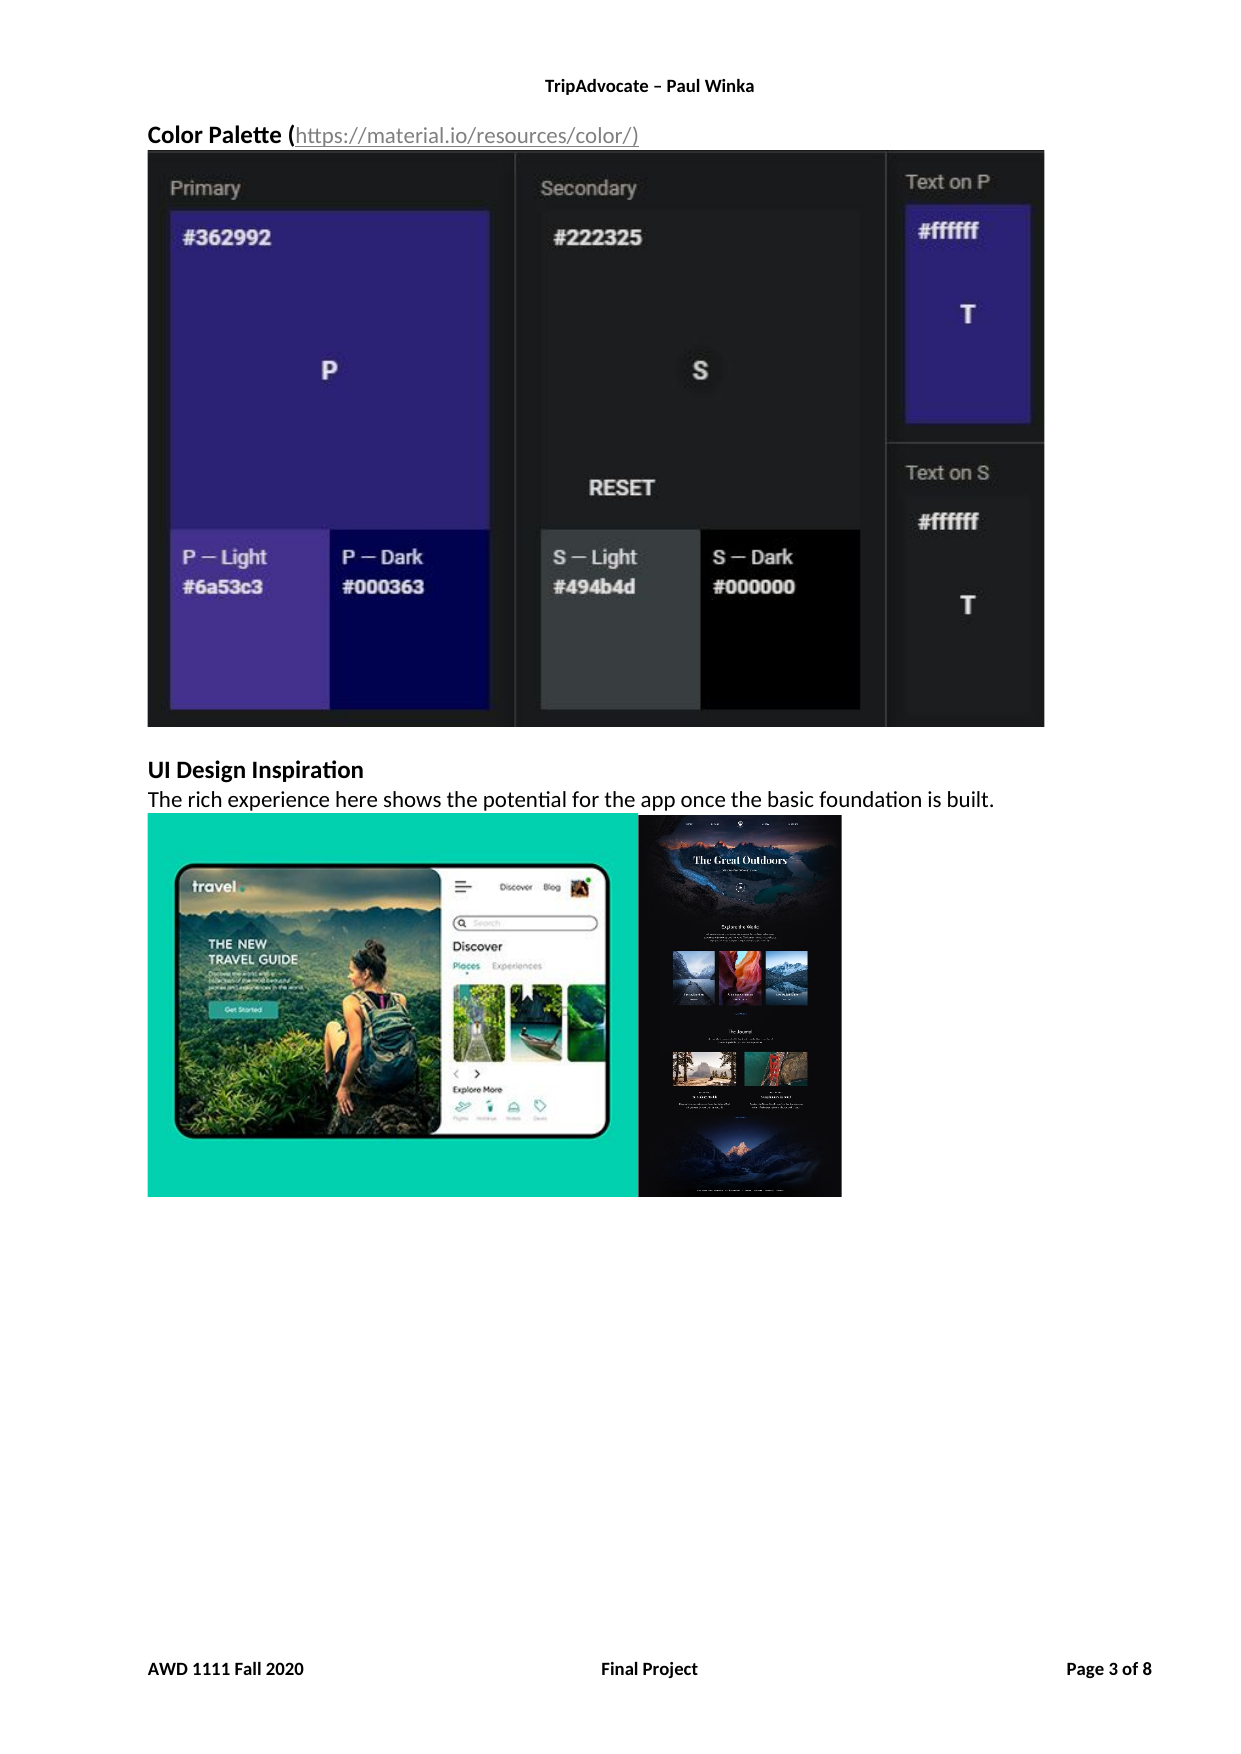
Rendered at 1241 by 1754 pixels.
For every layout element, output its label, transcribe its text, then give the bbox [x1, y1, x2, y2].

picture [147, 150, 1045, 727]
text The rich experience here shows the potential for the app once the basic foundation is built. [148, 785, 1152, 813]
text Color Palette (https://material.io/resources/color/) [148, 119, 1152, 150]
picture [147, 813, 842, 1197]
text UI Design Inspiration [148, 755, 1152, 785]
